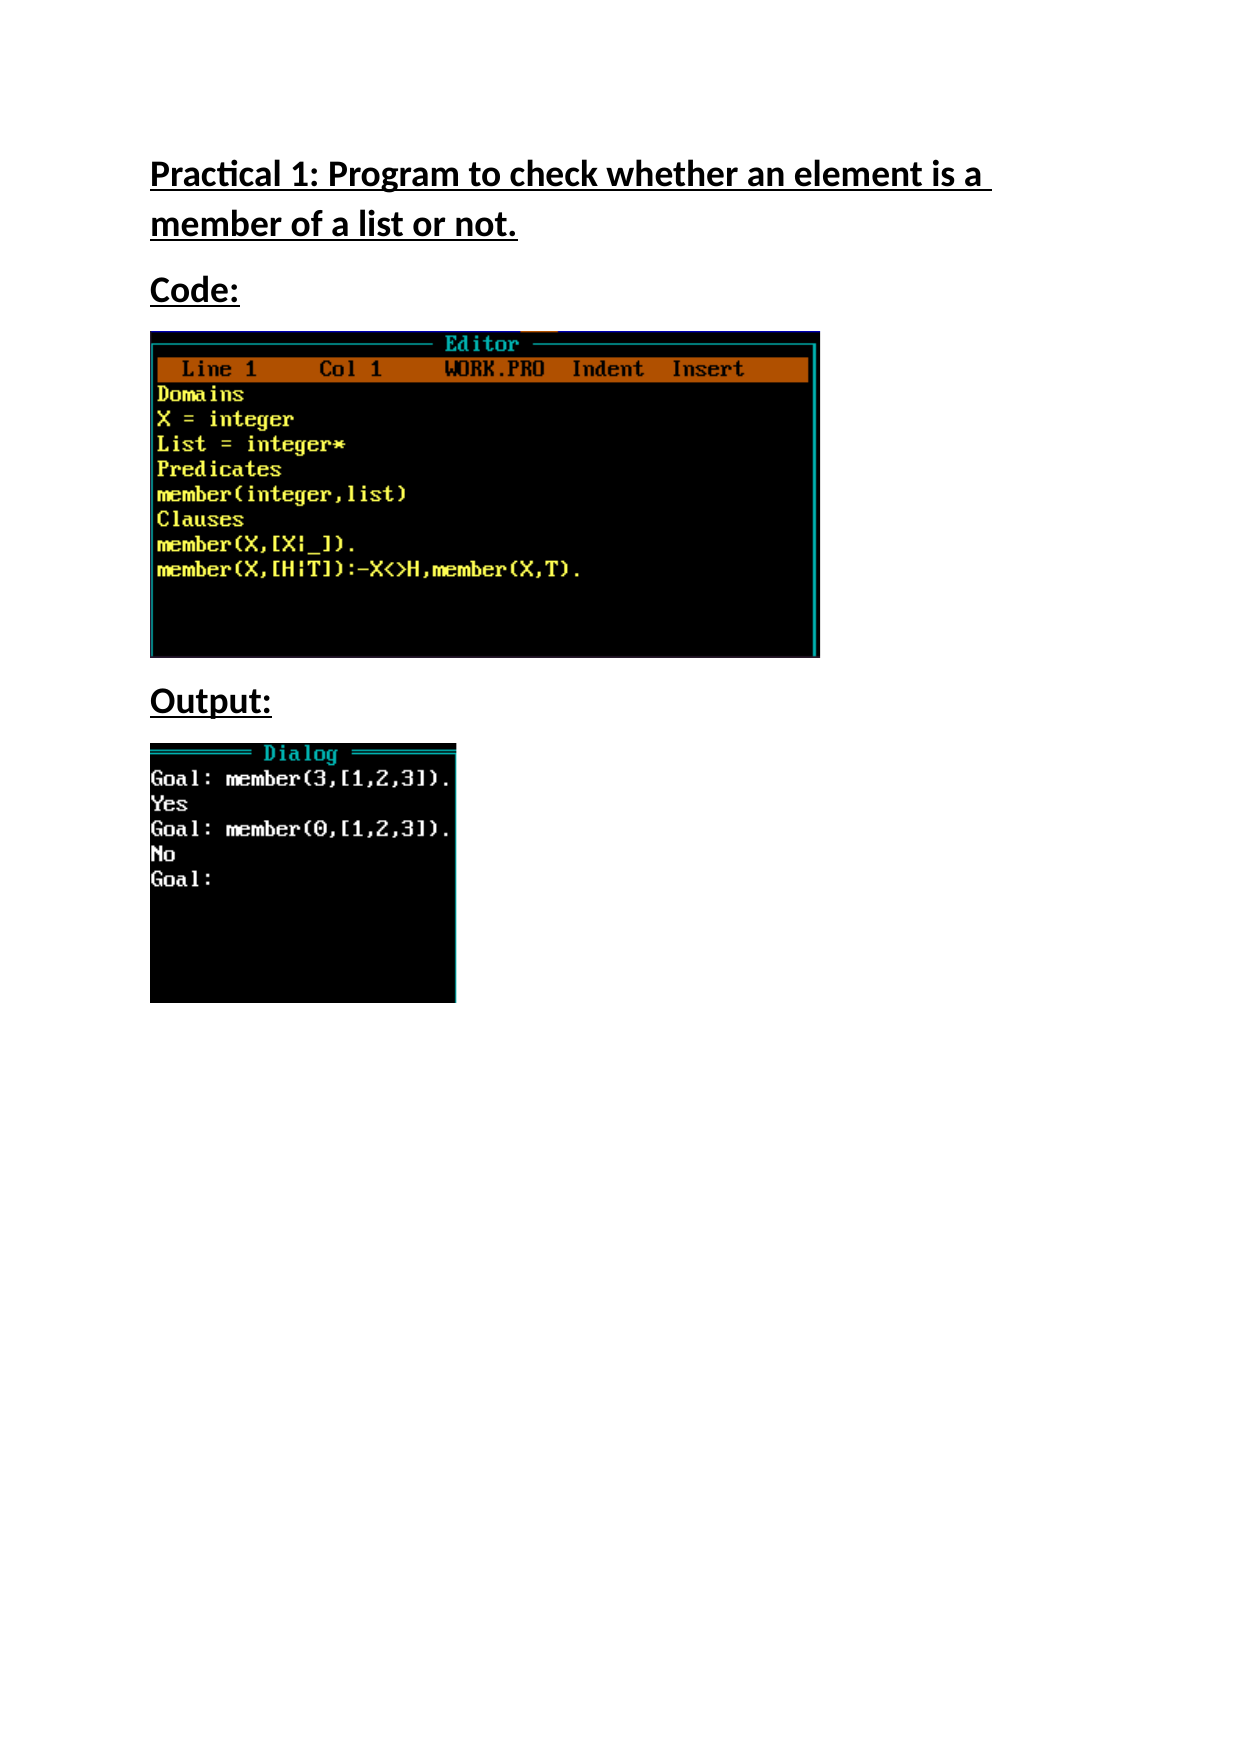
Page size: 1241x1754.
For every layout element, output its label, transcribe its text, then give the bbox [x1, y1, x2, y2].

text Code: [150, 266, 1090, 311]
picture [150, 331, 821, 658]
picture [150, 743, 457, 1003]
text Output: [150, 677, 1090, 723]
text Practical 1: Program to check whether an element is a member of a list or not. [150, 150, 1090, 245]
